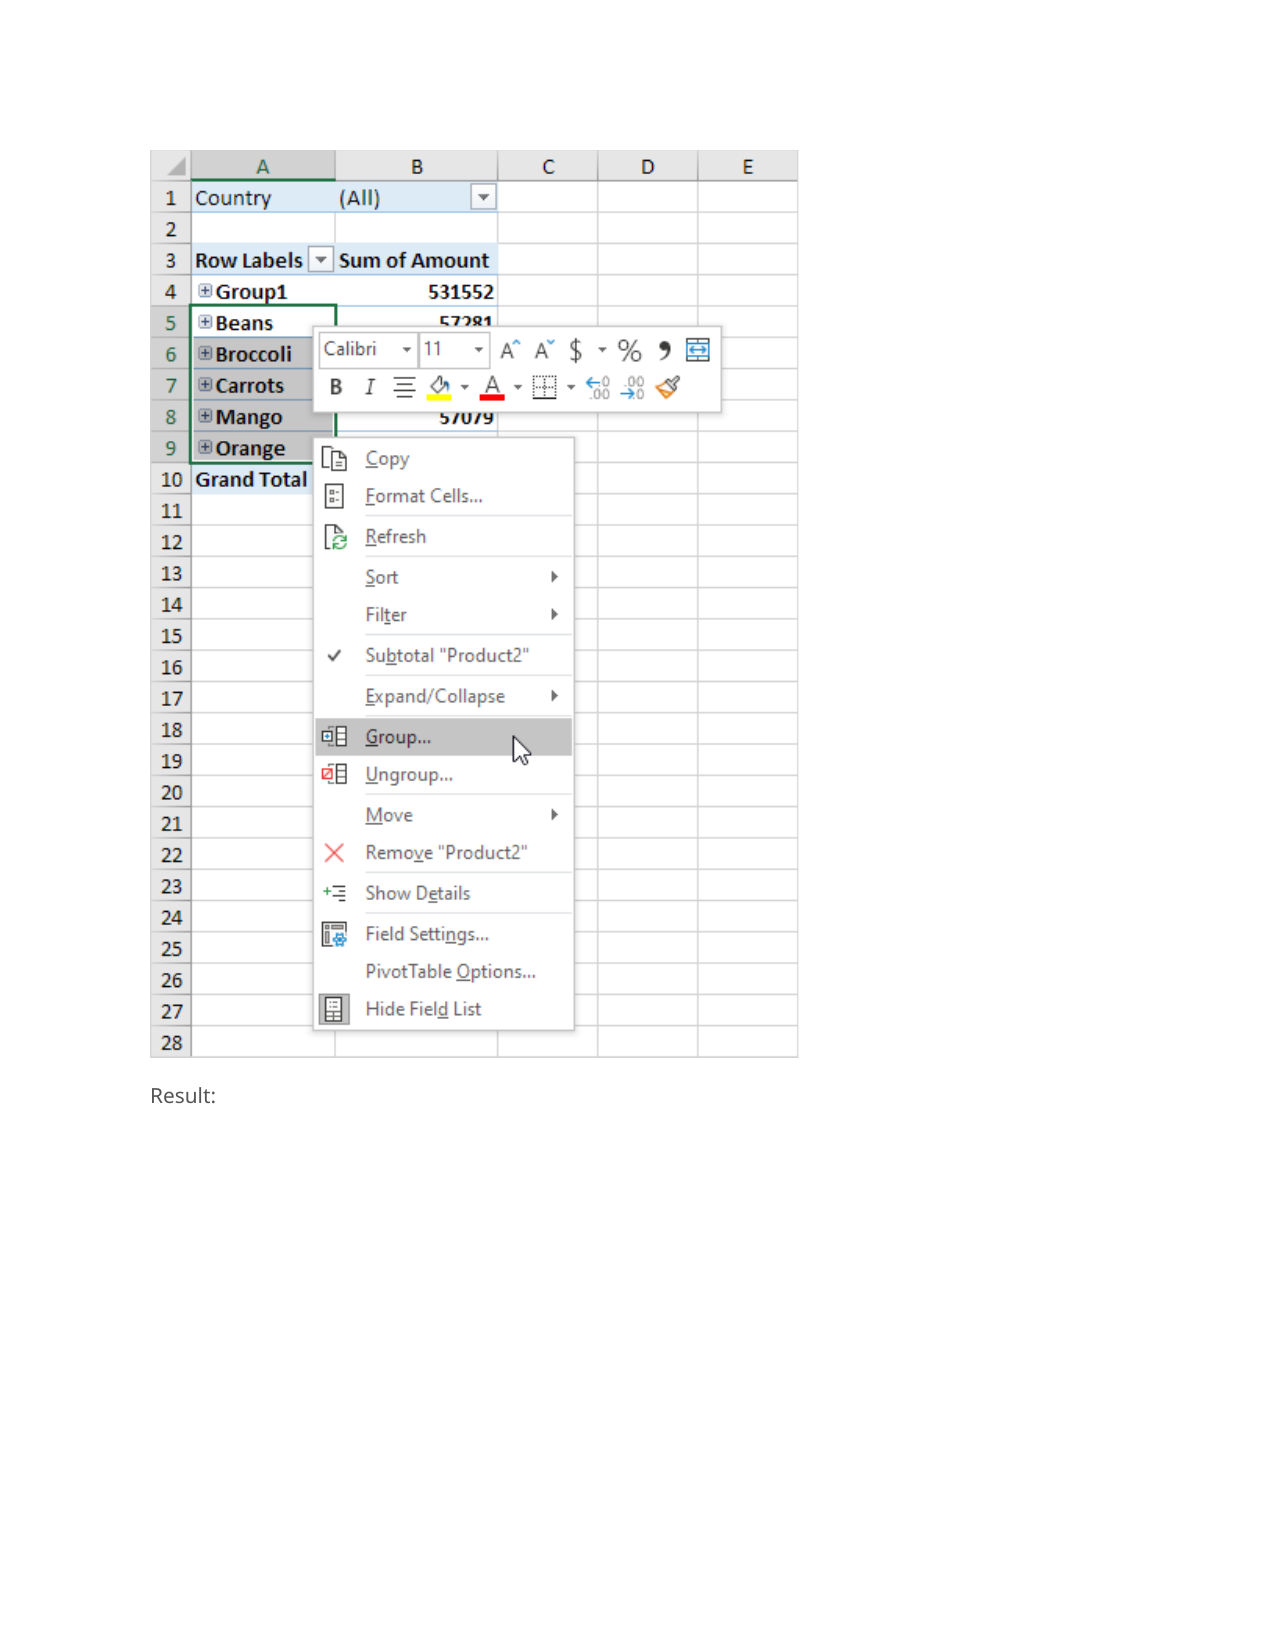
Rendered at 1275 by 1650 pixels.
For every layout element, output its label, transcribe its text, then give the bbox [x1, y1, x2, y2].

text Result: [150, 1073, 1125, 1110]
picture [150, 150, 799, 1058]
